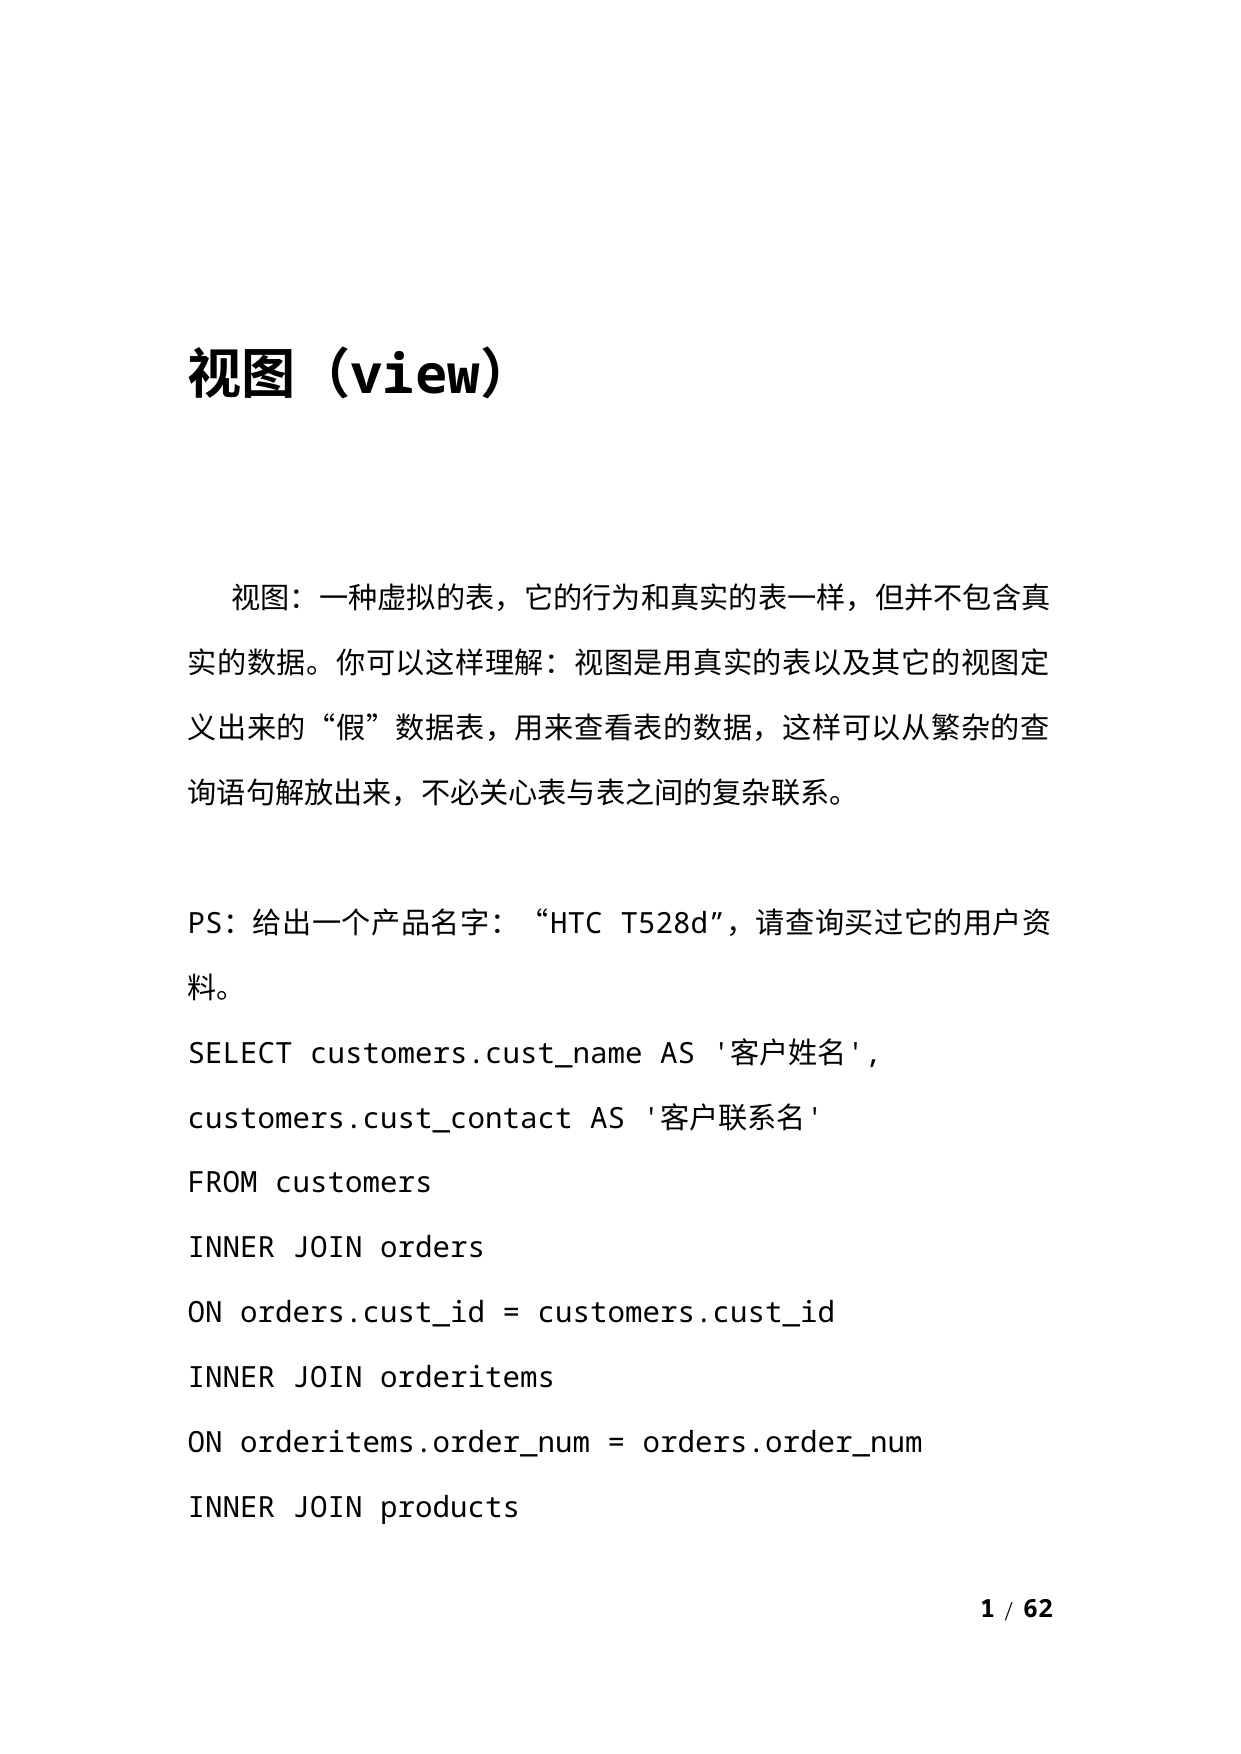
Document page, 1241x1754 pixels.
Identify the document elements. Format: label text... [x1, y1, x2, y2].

text INNER JOIN products [187, 1474, 1053, 1539]
text customers.cust_contact AS '客户联系名' [187, 1084, 1053, 1149]
text ON orderitems.order_num = orders.order_num [187, 1409, 1053, 1474]
subtitle 视图（view） [187, 321, 1053, 418]
text FROM customers [187, 1149, 1053, 1214]
text 视图：一种虚拟的表，它的行为和真实的表一样，但并不包含真实的数据。你可以这样理解：视图是用真实的表以及其它的视图定义出来的“假”数据表，用来查看表的数据，这样可以从繁杂的查询语句解放出来，不必关心表与表之间的复杂联系。 [187, 564, 1053, 824]
text SELECT customers.cust_name AS '客户姓名', [187, 1019, 1053, 1084]
text PS：给出一个产品名字：“HTC T528d”，请查询买过它的用户资料。 [187, 889, 1053, 1019]
text INNER JOIN orders [187, 1214, 1053, 1279]
text INNER JOIN orderitems [187, 1344, 1053, 1409]
text ON orders.cust_id = customers.cust_id [187, 1279, 1053, 1344]
